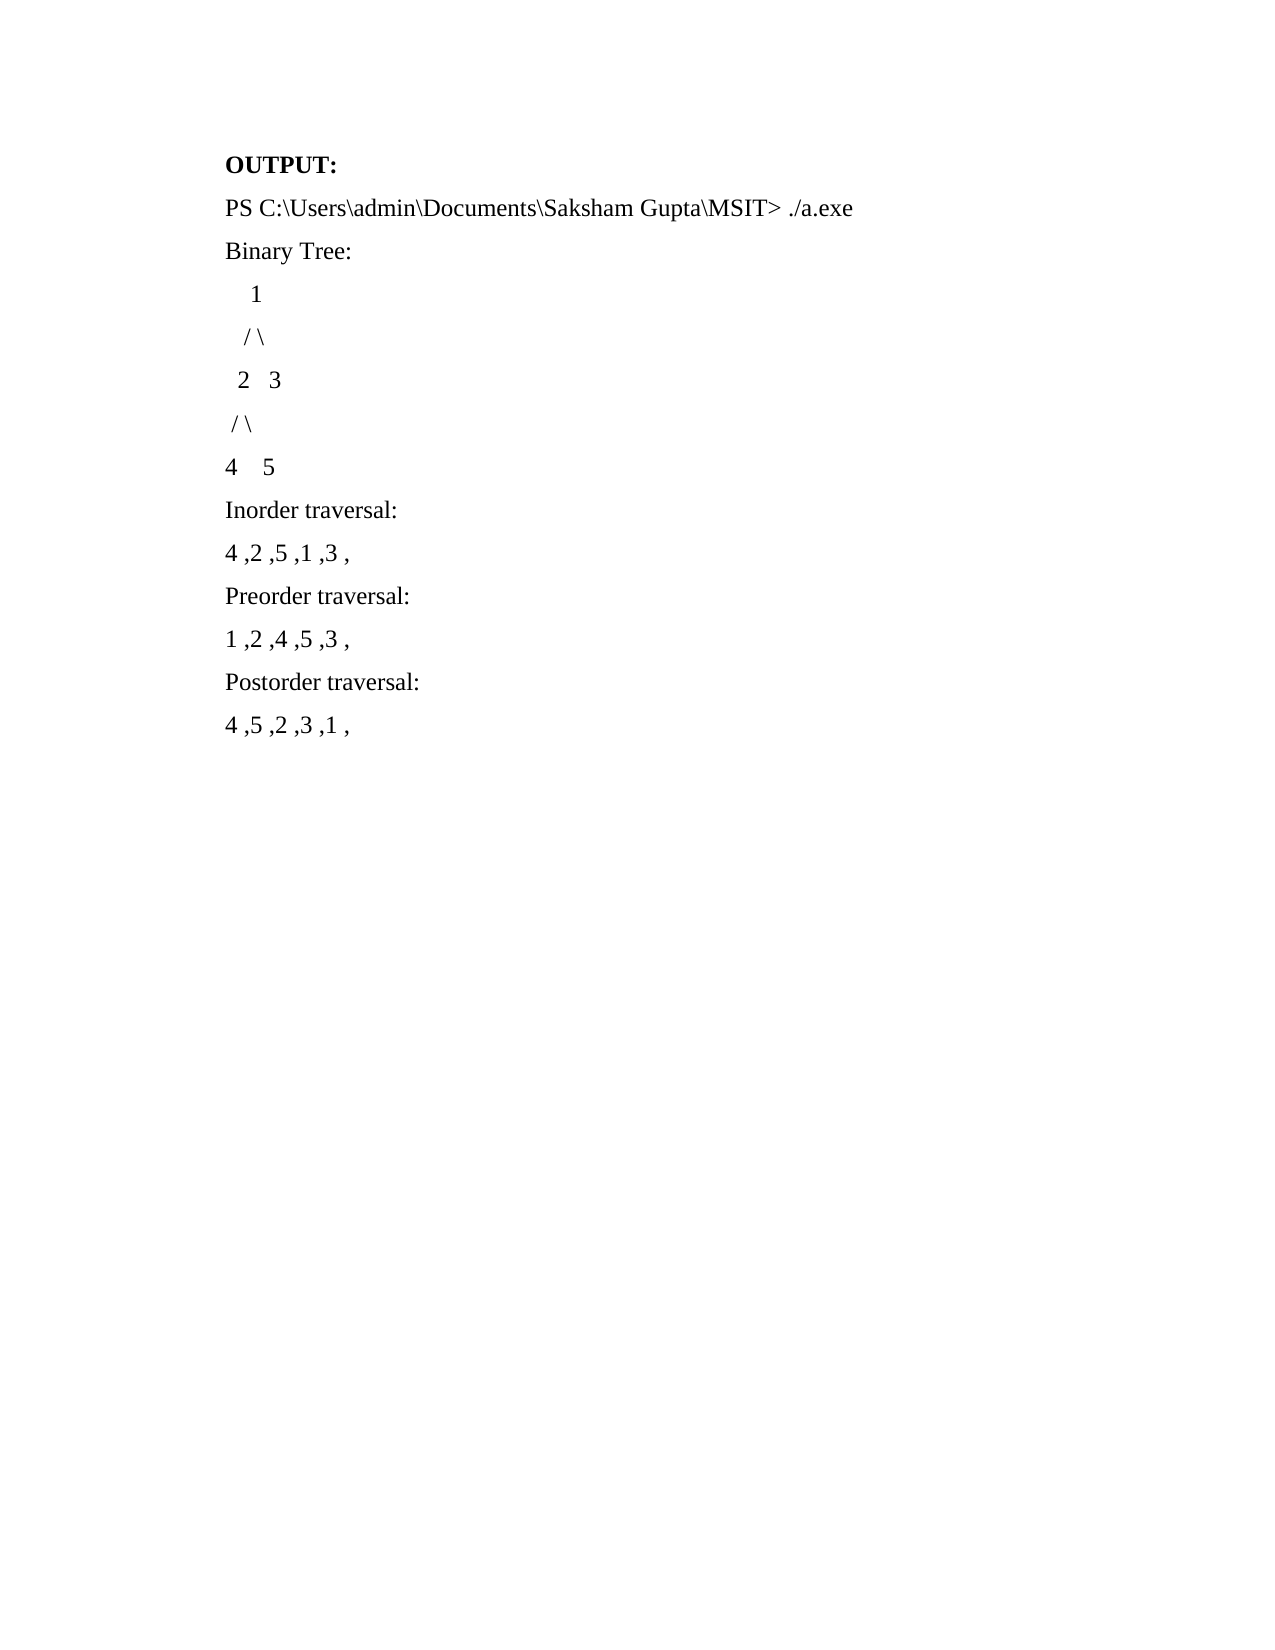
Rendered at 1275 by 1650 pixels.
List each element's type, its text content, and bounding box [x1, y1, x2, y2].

text 4 5 [225, 452, 1125, 481]
text PS C:\Users\admin\Documents\Saksham Gupta\MSIT> ./a.exe [225, 193, 1125, 222]
text Postorder traversal: [225, 667, 1125, 696]
text Inorder traversal: [225, 495, 1125, 524]
text 4 ,2 ,5 ,1 ,3 , [225, 538, 1125, 567]
text Preorder traversal: [225, 581, 1125, 610]
text OUTPUT: [225, 150, 1125, 179]
text Binary Tree: [225, 236, 1125, 265]
text / \ [225, 322, 1125, 351]
text 1 [225, 279, 1125, 308]
text 1 ,2 ,4 ,5 ,3 , [225, 624, 1125, 653]
text 2 3 [225, 366, 1125, 394]
text / \ [225, 409, 1125, 437]
text 4 ,5 ,2 ,3 ,1 , [225, 711, 1125, 739]
